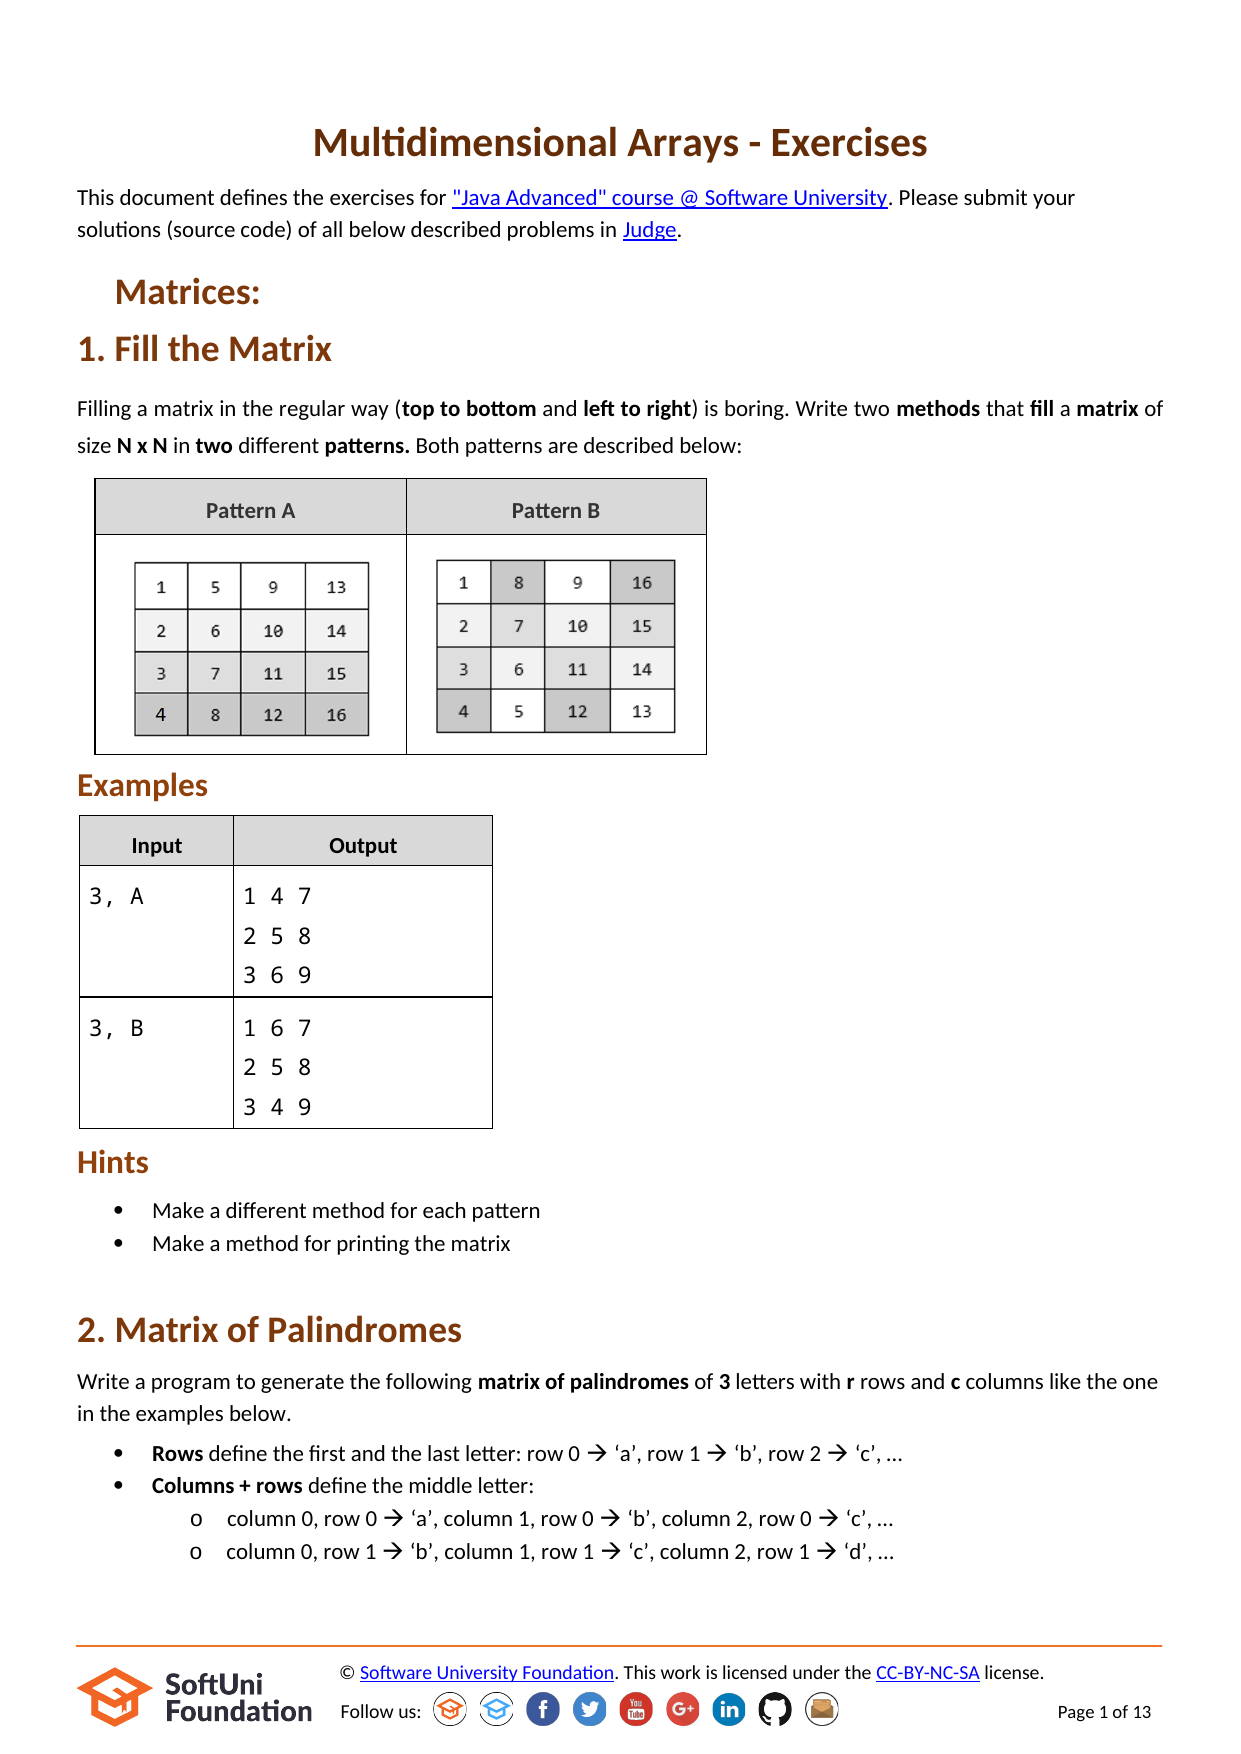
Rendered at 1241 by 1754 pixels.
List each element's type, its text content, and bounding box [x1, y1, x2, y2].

table_cell [407, 535, 706, 754]
picture [666, 1692, 700, 1726]
text Write a program to generate the following matrix of palindromes of 3 letters with r rows and c columns like the one in the examples below. [77, 1367, 1163, 1427]
picture [573, 1692, 607, 1726]
picture [758, 1692, 792, 1726]
table_header Output [234, 816, 492, 865]
table_header Input [80, 816, 233, 865]
subtitle Multidimensional Arrays - Exercises [77, 116, 1163, 167]
picture [76, 1667, 312, 1727]
list Columns + rows define the middle letter: [114, 1472, 1163, 1500]
table_cell 1 6 7 2 5 8 3 4 9 [234, 998, 492, 1128]
list column 0, row 0 ‘a’, column 1, row 0 ‘b’, column 2, row 0 ‘c’, … [189, 1504, 1163, 1533]
table_cell 3, A [80, 866, 233, 996]
subtitle Matrices: [114, 268, 1163, 314]
table_header Pattern B [407, 479, 706, 534]
table_header Pattern A [96, 479, 406, 534]
picture [619, 1692, 653, 1726]
subtitle Hints [77, 1142, 1163, 1182]
list Make a method for printing the matrix [114, 1229, 1163, 1257]
picture [805, 1692, 839, 1726]
list column 0, row 1 ‘b’, column 1, row 1 ‘c’, column 2, row 1 ‘d’, … [189, 1537, 1163, 1567]
subtitle Examples [77, 764, 1163, 805]
picture [727, 1707, 738, 1717]
picture [712, 1716, 722, 1726]
table_cell 3, B [80, 998, 233, 1128]
list Rows define the first and the last letter: row 0 ‘a’, row 1 ‘b’, row 2 ‘c’, … [114, 1439, 1163, 1467]
table_cell [96, 535, 406, 754]
list Make a different method for each pattern [114, 1197, 1163, 1225]
picture [426, 552, 686, 745]
picture [433, 1692, 467, 1726]
picture [736, 1693, 746, 1703]
picture [526, 1692, 560, 1726]
subtitle Matrix of Palindromes [77, 1306, 1163, 1352]
text Filling a matrix in the regular way (top to bottom and left to right) is boring. Write two methods that fill a matrix of size N x N in two different patterns. Both patterns are described below: [77, 386, 1163, 459]
text This document defines the exercises for "Java Advanced" course @ Software University. Please submit your solutions (source code) of all below described problems in Judge. [77, 183, 1163, 243]
picture [712, 1693, 722, 1703]
picture [480, 1692, 513, 1726]
picture [736, 1716, 746, 1726]
subtitle Fill the Matrix [77, 325, 1163, 371]
table_cell 1 4 7 2 5 8 3 6 9 [234, 866, 492, 996]
picture [126, 555, 375, 743]
